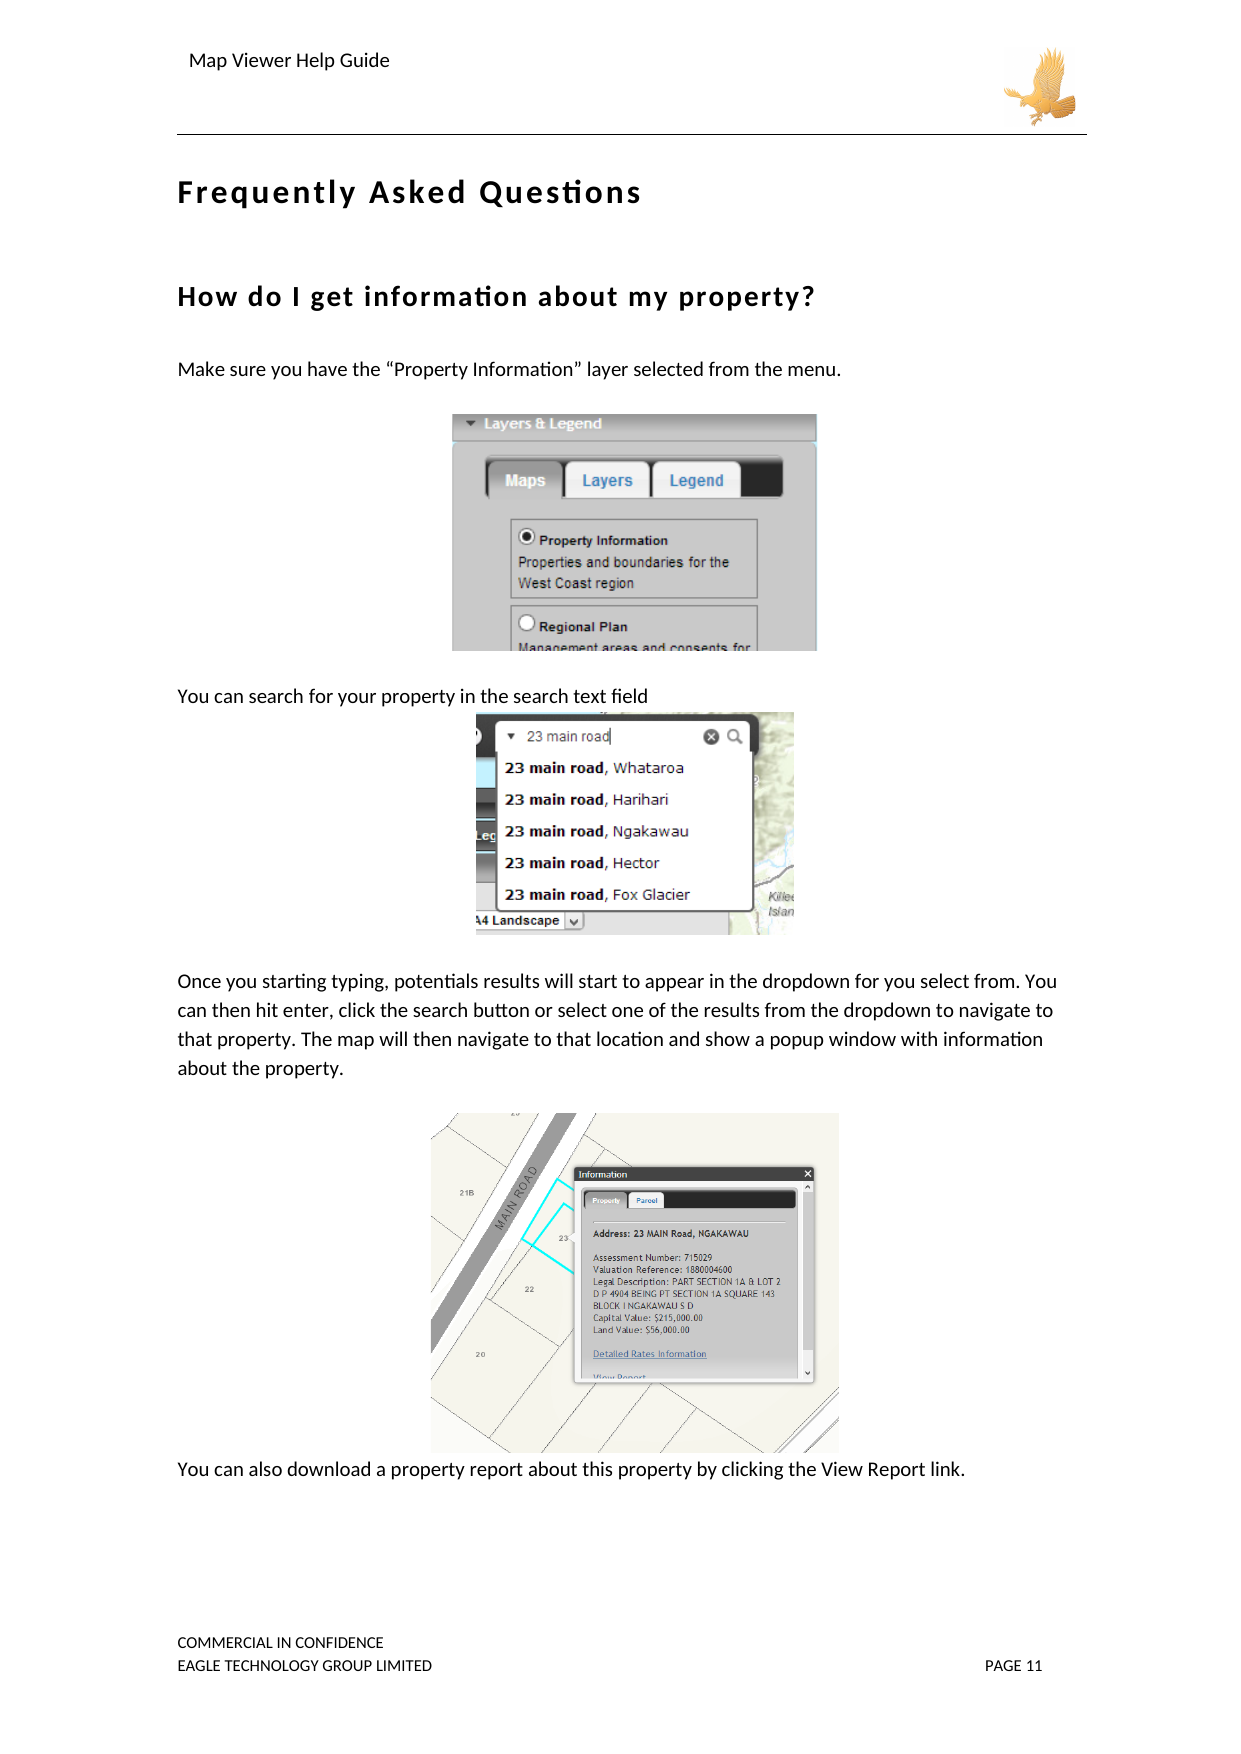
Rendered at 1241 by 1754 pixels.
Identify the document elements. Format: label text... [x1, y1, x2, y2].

text You can search for your property in the search text field [177, 684, 1092, 709]
text You can also download a property report about this property by clicking the View Report link. [177, 1456, 1092, 1481]
text Once you starting typing, potentials results will start to appear in the dropdown for you select from. You can then hit enter, click the search button or select one of the results from the dropdown to navigate to that property. The map will then navigate to that location and show a popup window with information about the property. [177, 968, 1092, 1081]
subtitle Frequently Asked Questions [177, 171, 1092, 212]
subtitle How do I get information about my property? [177, 278, 1092, 314]
picture [1003, 47, 1076, 127]
picture [452, 414, 818, 651]
text Make sure you have the “Property Information” layer selected from the menu. [177, 356, 1092, 381]
picture [476, 712, 794, 935]
picture [430, 1113, 839, 1453]
